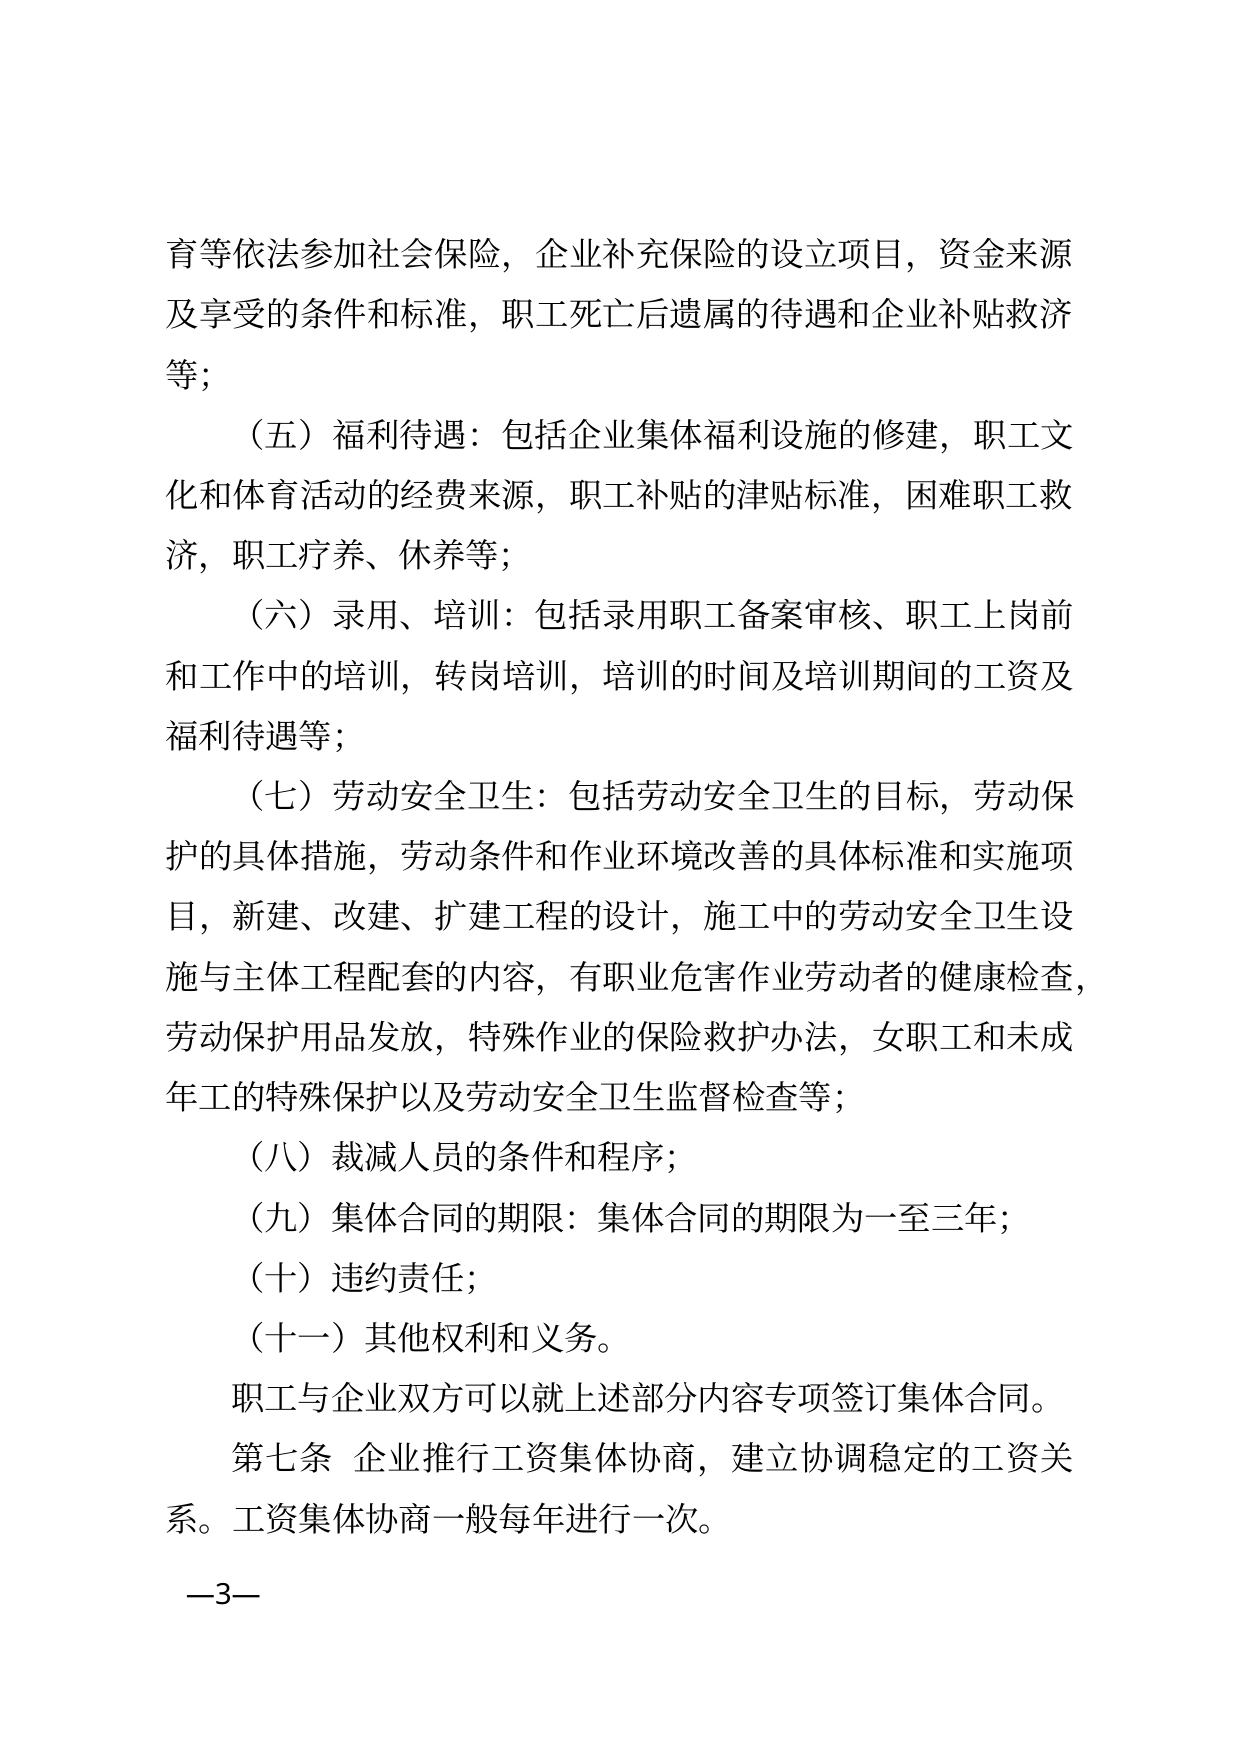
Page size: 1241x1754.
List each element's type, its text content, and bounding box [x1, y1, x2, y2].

text （五）福利待遇：包括企业集体福利设施的修建，职工文化和体育活动的经费来源，职工补贴的津贴标准，困难职工救济，职工疗养、休养等； [165, 399, 1075, 580]
text （十一）其他权利和义务。 [165, 1302, 1075, 1362]
text （十）违约责任； [165, 1242, 1075, 1302]
text 职工与企业双方可以就上述部分内容专项签订集体合同。 [165, 1362, 1075, 1423]
text （八）裁减人员的条件和程序； [165, 1122, 1075, 1182]
text （六）录用、培训：包括录用职工备案审核、职工上岗前和工作中的培训，转岗培训，培训的时间及培训期间的工资及福利待遇等； [165, 580, 1075, 760]
text （九）集体合同的期限：集体合同的期限为一至三年； [165, 1182, 1075, 1242]
text 第七条 企业推行工资集体协商，建立协调稳定的工资关系。工资集体协商一般每年进行一次。 [165, 1423, 1075, 1543]
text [165, 218, 1075, 399]
text （七）劳动安全卫生：包括劳动安全卫生的目标，劳动保护的具体措施，劳动条件和作业环境改善的具体标准和实施项目，新建、改建、扩建工程的设计，施工中的劳动安全卫生设施与主体工程配套的内容，有职业危害作业劳动者的健康检查，劳动保护用品发放，特殊作业的保险救护办法，女职工和未成年工的特殊保护以及劳动安全卫生监督检查等； [165, 760, 1075, 1122]
